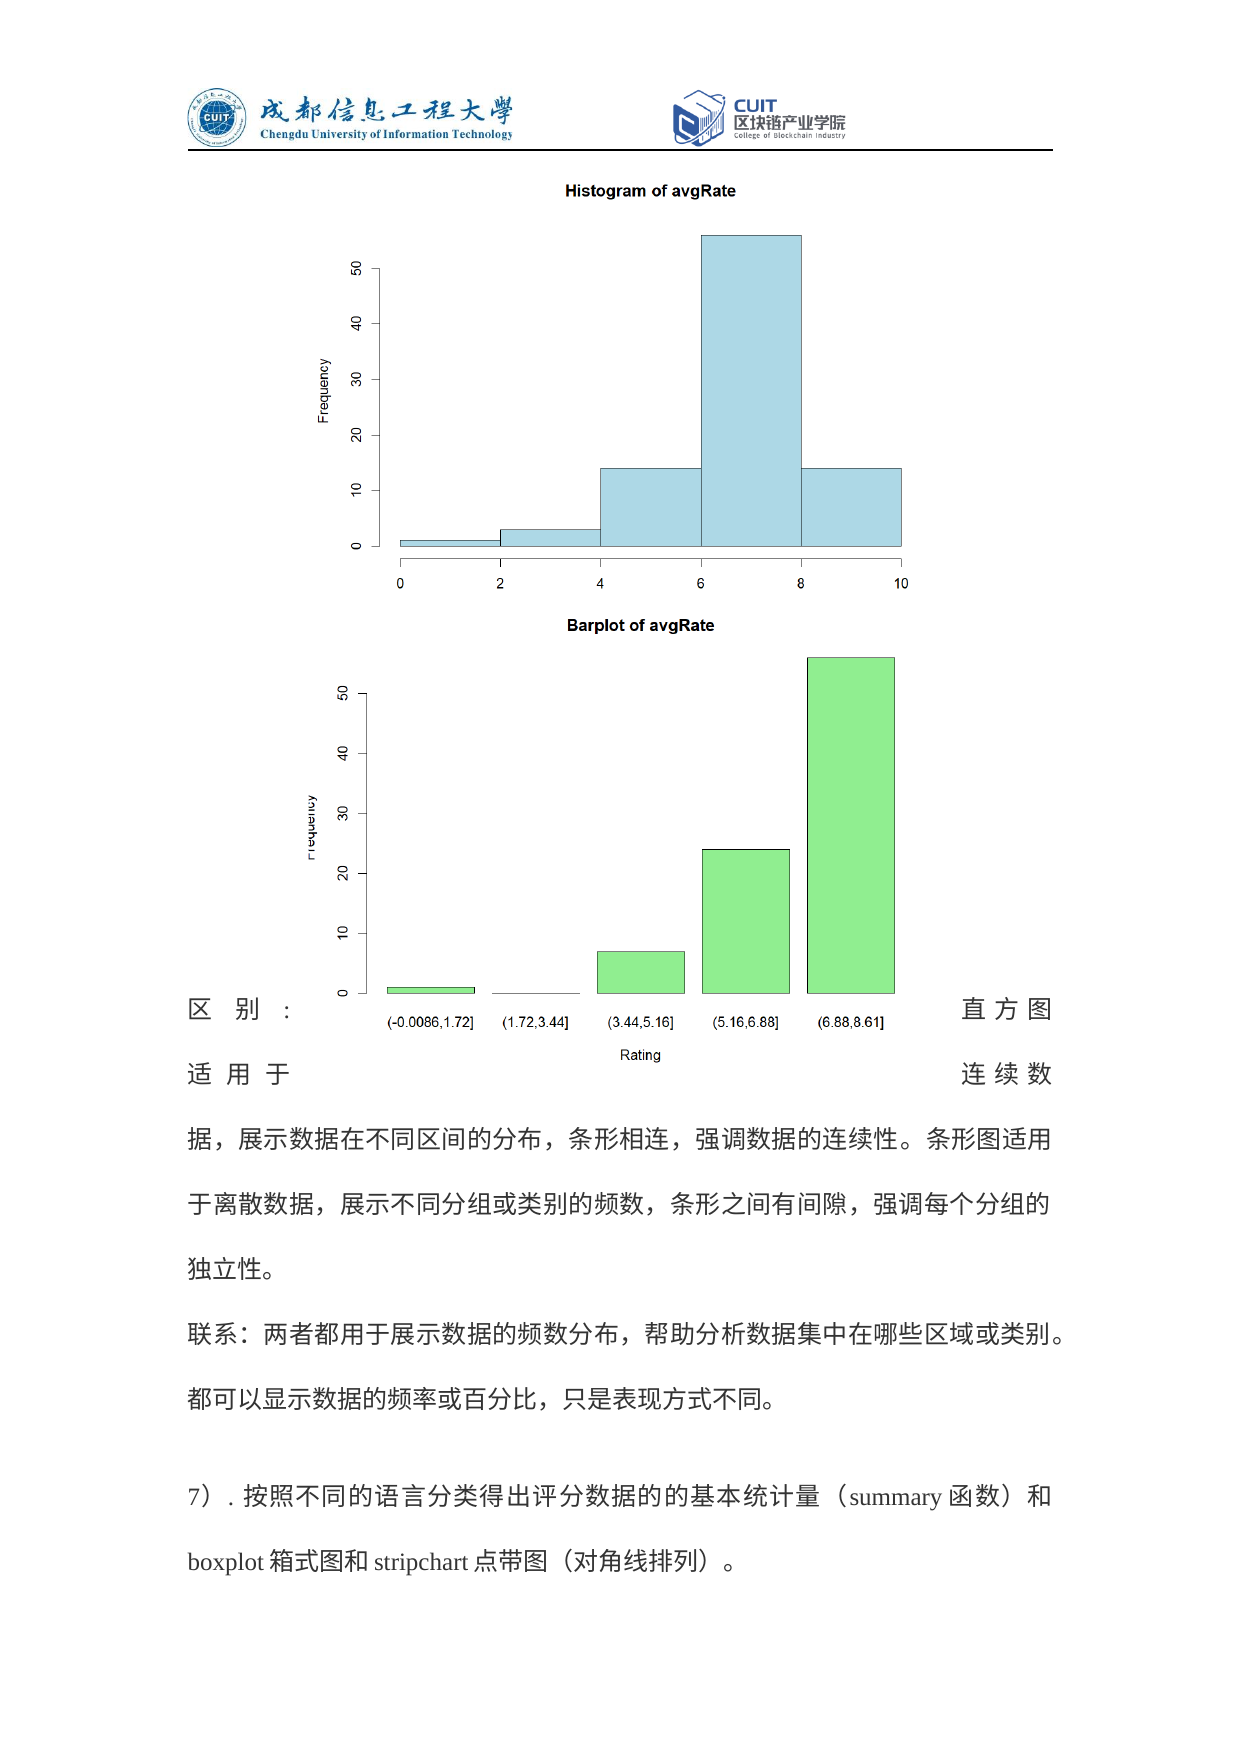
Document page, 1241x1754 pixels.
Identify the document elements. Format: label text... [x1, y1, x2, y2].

text 区别: 直方图适用于连续数据，展示数据在不同区间的分布，条形相连，强调数据的连续性。条形图适用于离散数据，展示不同分组或类别的频数，条形之间有间隙，强调每个分组的独立性。 [187, 975, 1053, 1300]
text 7）. 按照不同的语言分类得出评分数据的的基本统计量（summary函数）和boxplot箱式图和stripchart点带图（对角线排列）。 [187, 1462, 1053, 1592]
picture [668, 89, 854, 147]
picture [308, 163, 950, 1070]
picture [187, 88, 513, 147]
text 联系：两者都用于展示数据的频数分布，帮助分析数据集中在哪些区域或类别。都可以显示数据的频率或百分比，只是表现方式不同。 [187, 1300, 1053, 1430]
